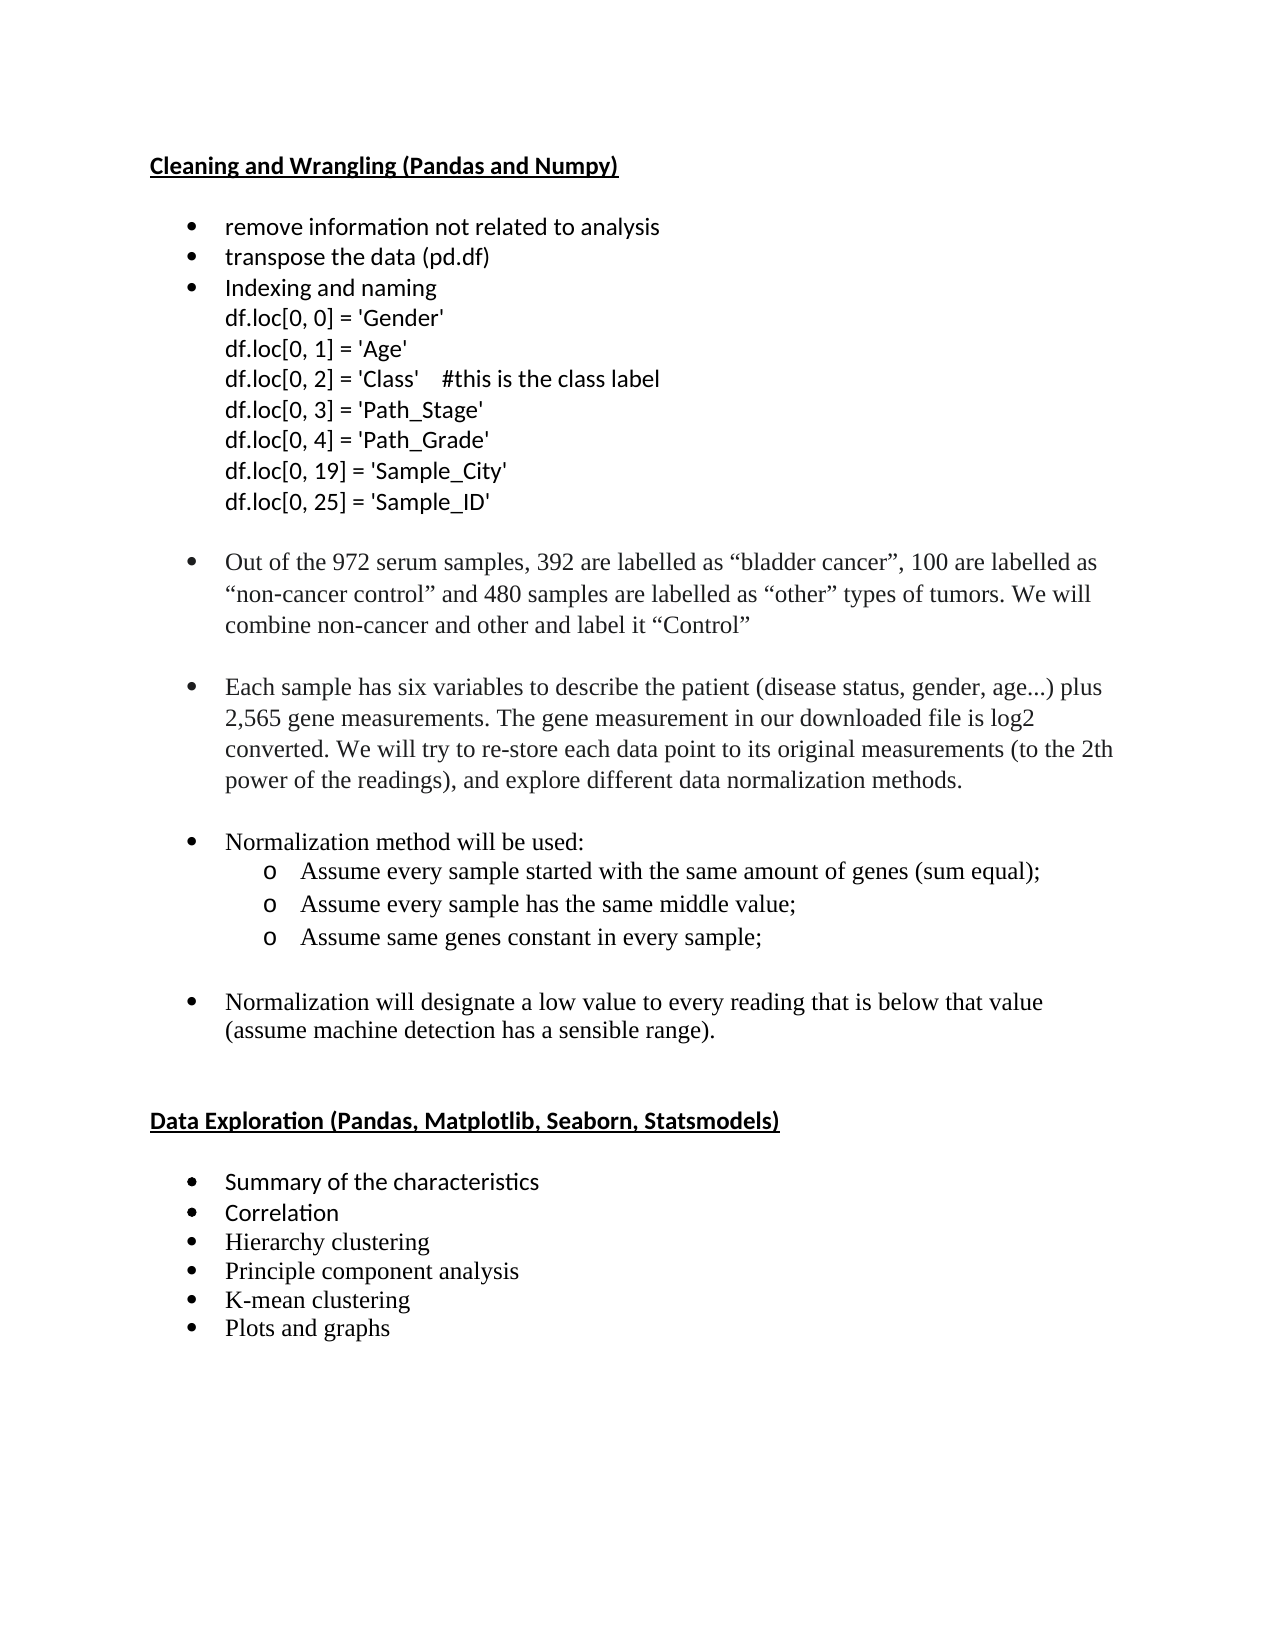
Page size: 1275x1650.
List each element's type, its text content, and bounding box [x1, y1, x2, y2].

text df.loc[0, 25] = 'Sample_ID' [150, 486, 1125, 516]
list Normalization method will be used: [187, 827, 1125, 856]
list Indexing and naming [187, 272, 1125, 303]
list Assume same genes constant in every sample; [262, 922, 1125, 953]
text df.loc[0, 2] = 'Class' #this is the class label [225, 364, 1125, 394]
list Summary of the characteristics [187, 1166, 1125, 1197]
text df.loc[0, 4] = 'Path_Grade' [150, 425, 1125, 455]
list K-mean clustering [187, 1285, 1125, 1313]
list remove information not related to analysis [187, 211, 1125, 242]
list Correlation [187, 1197, 1125, 1227]
list Assume every sample started with the same amount of genes (sum equal); [262, 856, 1125, 887]
text df.loc[0, 3] = 'Path_Stage' [150, 394, 1125, 425]
list Assume every sample has the same middle value; [262, 889, 1125, 920]
text Data Exploration (Pandas, Matplotlib, Seaborn, Statsmodels) [150, 1105, 1125, 1136]
text df.loc[0, 19] = 'Sample_City' [150, 455, 1125, 486]
list Principle component analysis [187, 1256, 1125, 1285]
list Plots and graphs [187, 1313, 1125, 1342]
text df.loc[0, 0] = 'Gender' [150, 303, 1125, 333]
list transpose the data (pd.df) [187, 242, 1125, 272]
list Out of the 972 serum samples, 392 are labelled as “bladder cancer”, 100 are labelled as “non‐cancer control” and 480 samples are labelled as “other” types of tumors. We will combine non-cancer and other and label it “Control” [187, 547, 1125, 639]
text df.loc[0, 1] = 'Age' [150, 333, 1125, 364]
text Cleaning and Wrangling (Pandas and Numpy) [150, 150, 1125, 181]
list Normalization will designate a low value to every reading that is below that value (assume machine detection has a sensible range). [187, 987, 1125, 1044]
list Each sample has six variables to describe the patient (disease status, gender, age...) plus 2,565 gene measurements. The gene measurement in our downloaded file is log2 converted. We will try to re-store each data point to its original measurements (to the 2th power of the readings), and explore different data normalization methods. [187, 672, 1125, 794]
list Hierarchy clustering [187, 1227, 1125, 1256]
